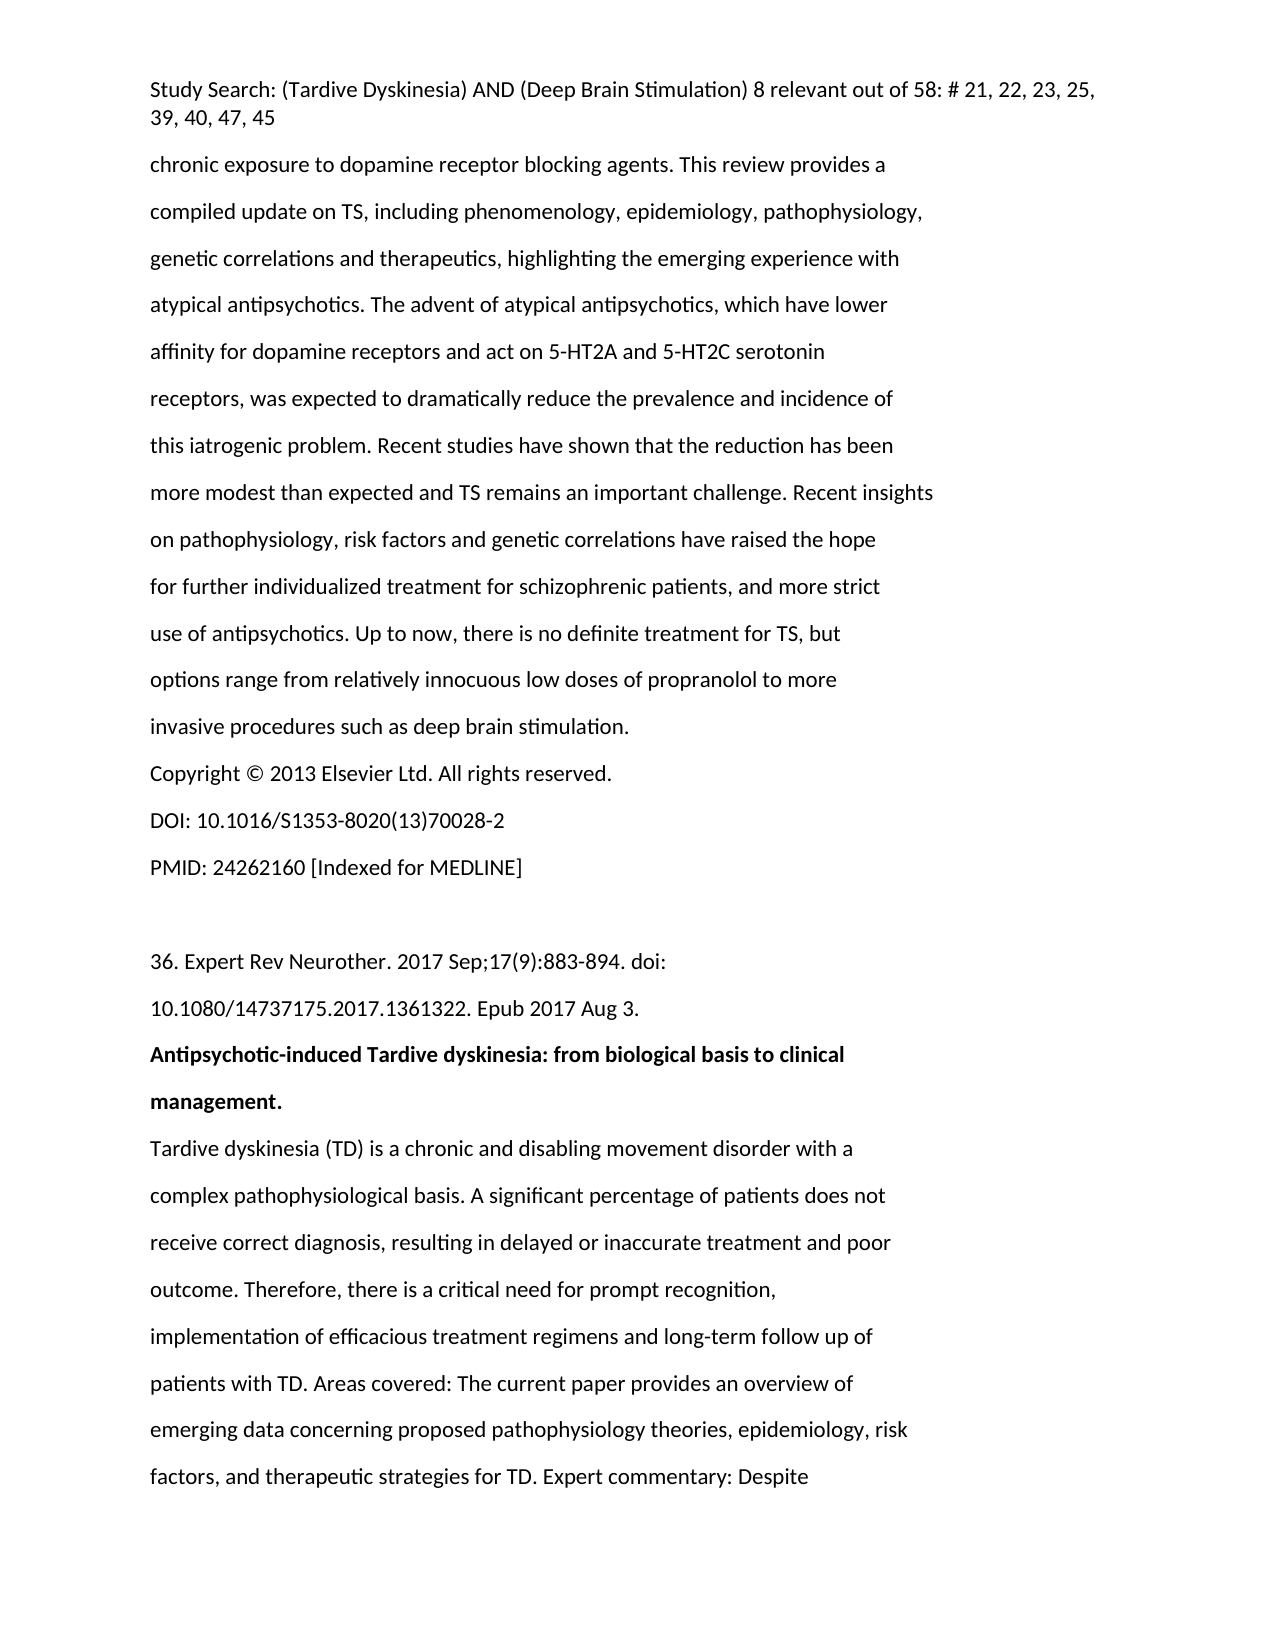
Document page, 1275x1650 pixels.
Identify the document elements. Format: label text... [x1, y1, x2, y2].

text implementation of efficacious treatment regimens and long-term follow up of [150, 1322, 1125, 1350]
text receptors, was expected to dramatically reduce the prevalence and incidence of [150, 384, 1125, 412]
text DOI: 10.1016/S1353-8020(13)70028-2 [150, 806, 1125, 834]
text for further individualized treatment for schizophrenic patients, and more strict [150, 572, 1125, 600]
text emerging data concerning proposed pathophysiology theories, epidemiology, risk [150, 1416, 1125, 1444]
text 10.1080/14737175.2017.1361322. Epub 2017 Aug 3. [150, 994, 1125, 1022]
text outcome. Therefore, there is a critical need for prompt recognition, [150, 1275, 1125, 1303]
text options range from relatively innocuous low doses of propranolol to more [150, 666, 1125, 694]
text PMID: 24262160 [Indexed for MEDLINE] [150, 853, 1125, 881]
text management. [150, 1087, 1125, 1116]
text genetic correlations and therapeutics, highlighting the emerging experience with [150, 244, 1125, 272]
text Copyright © 2013 Elsevier Ltd. All rights reserved. [150, 759, 1125, 787]
text compiled update on TS, including phenomenology, epidemiology, pathophysiology, [150, 197, 1125, 225]
text more modest than expected and TS remains an important challenge. Recent insights [150, 478, 1125, 506]
text invasive procedures such as deep brain stimulation. [150, 712, 1125, 741]
text this iatrogenic problem. Recent studies have shown that the reduction has been [150, 431, 1125, 459]
text Tardive dyskinesia (TD) is a chronic and disabling movement disorder with a [150, 1134, 1125, 1162]
text affinity for dopamine receptors and act on 5-HT2A and 5-HT2C serotonin [150, 337, 1125, 366]
text Antipsychotic-induced Tardive dyskinesia: from biological basis to clinical [150, 1041, 1125, 1069]
text 36. Expert Rev Neurother. 2017 Sep;17(9):883-894. doi: [150, 947, 1125, 975]
text patients with TD. Areas covered: The current paper provides an overview of [150, 1369, 1125, 1397]
text complex pathophysiological basis. A significant percentage of patients does not [150, 1181, 1125, 1209]
text use of antipsychotics. Up to now, there is no definite treatment for TS, but [150, 619, 1125, 647]
text atypical antipsychotics. The advent of atypical antipsychotics, which have lower [150, 291, 1125, 319]
text on pathophysiology, risk factors and genetic correlations have raised the hope [150, 525, 1125, 553]
text factors, and therapeutic strategies for TD. Expert commentary: Despite [150, 1462, 1125, 1491]
text chronic exposure to dopamine receptor blocking agents. This review provides a [150, 150, 1125, 178]
text receive correct diagnosis, resulting in delayed or inaccurate treatment and poor [150, 1228, 1125, 1256]
